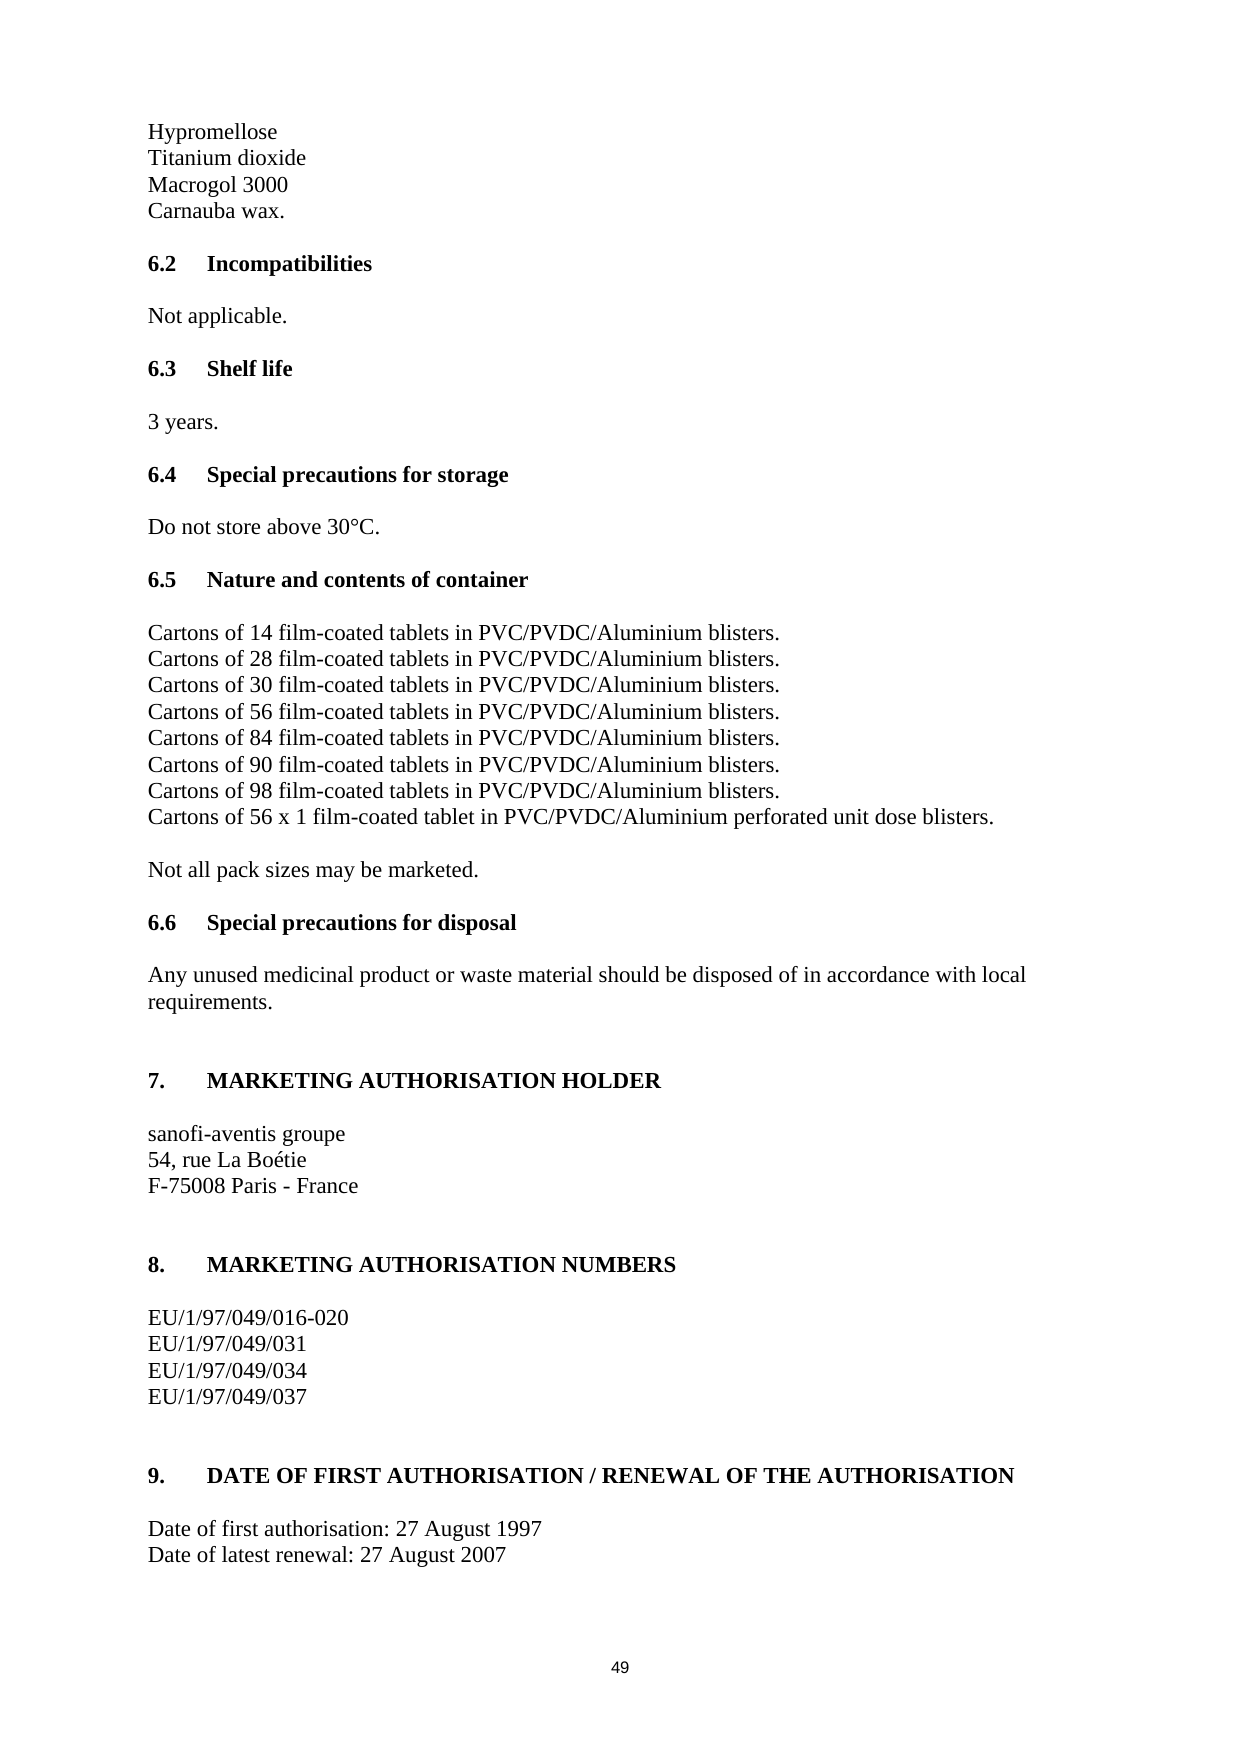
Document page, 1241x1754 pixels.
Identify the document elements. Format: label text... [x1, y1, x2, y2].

text Not all pack sizes may be marketed. [148, 856, 1093, 882]
text Cartons of 30 film-coated tablets in PVC/PVDC/Aluminium blisters. [148, 672, 1093, 698]
subtitle 6.2 Incompatibilities [148, 250, 1093, 276]
subtitle 6.4 Special precautions for storage [148, 461, 1093, 487]
text Cartons of 98 film-coated tablets in PVC/PVDC/Aluminium blisters. Cartons of 56 x 1 film-coated tablet in PVC/PVDC/Aluminium perforated unit dose blisters. [148, 777, 1093, 830]
subtitle 6.6 Special precautions for disposal [148, 909, 1093, 935]
text Any unused medicinal product or waste material should be disposed of in accordance with local requirements. [148, 961, 1093, 1014]
text Titanium dioxide [148, 144, 1093, 171]
text Cartons of 90 film-coated tablets in PVC/PVDC/Aluminium blisters. [148, 751, 1093, 777]
text 3 years. [148, 408, 1093, 434]
text EU/1/97/049/016-020 EU/1/97/049/031 EU/1/97/049/034 EU/1/97/049/037 [148, 1304, 1093, 1409]
subtitle 6.3 Shelf life [148, 355, 1093, 382]
text Cartons of 56 film-coated tablets in PVC/PVDC/Aluminium blisters. Cartons of 84 film-coated tablets in PVC/PVDC/Aluminium blisters. [148, 698, 1093, 751]
subtitle 9. DATE OF FIRST AUTHORISATION / RENEWAL OF THE AUTHORISATION [148, 1462, 1093, 1488]
text Date of first authorisation: 27 August 1997 Date of latest renewal: 27 August 2007 [148, 1515, 1093, 1568]
text Hypromellose [148, 118, 1093, 144]
text Do not store above 30°C. [148, 513, 1093, 540]
text Not applicable. [148, 303, 1093, 329]
text sanofi-aventis groupe 54, rue La Boétie F-75008 Paris - France [148, 1119, 1093, 1199]
subtitle 7. MARKETING AUTHORISATION HOLDER [148, 1067, 1093, 1093]
text Carnauba wax. [148, 197, 1093, 223]
subtitle 6.5 Nature and contents of container [148, 566, 1093, 592]
text Cartons of 14 film-coated tablets in PVC/PVDC/Aluminium blisters. Cartons of 28 film-coated tablets in PVC/PVDC/Aluminium blisters. [148, 619, 1093, 672]
text Macrogol 3000 [148, 171, 1093, 197]
subtitle 8. MARKETING AUTHORISATION NUMBERS [148, 1251, 1093, 1278]
